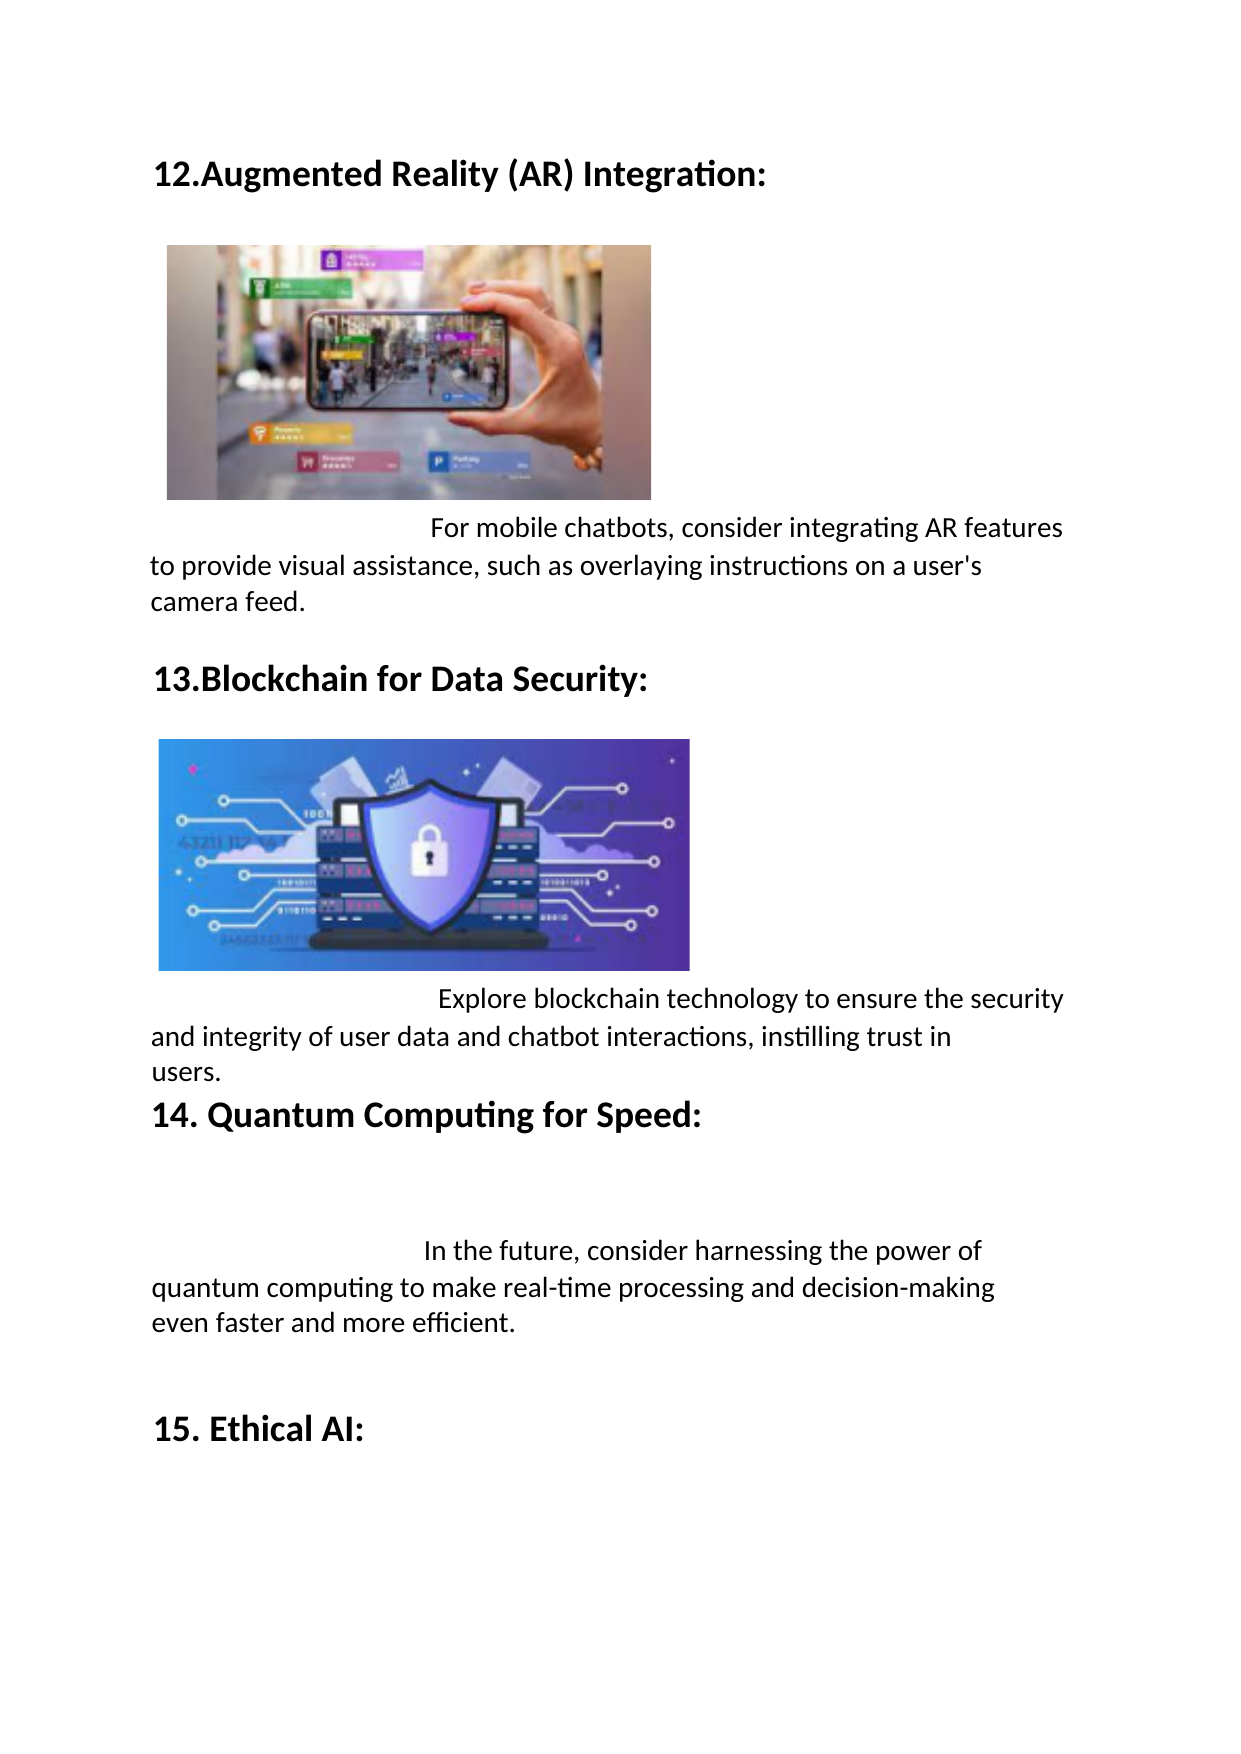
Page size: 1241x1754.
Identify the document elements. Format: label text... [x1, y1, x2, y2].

picture [158, 739, 690, 971]
text For mobile chatbots, consider integrating AR features [150, 509, 1076, 545]
text Explore blockchain technology to ensure the security [150, 980, 1077, 1016]
picture [166, 245, 652, 500]
text and integrity of user data and chatbot interactions, instilling trust in users. [151, 1018, 1019, 1089]
text 14. Quantum Computing for Speed: [151, 1091, 1019, 1136]
text quantum computing to make real-time processing and decision-making even faster and more efficient. [151, 1269, 1063, 1340]
text 12.Augmented Reality (AR) Integration: [153, 150, 1090, 196]
text to provide visual assistance, such as overlaying instructions on a user's camera feed. [149, 547, 1051, 618]
text 15. Ethical AI: [153, 1405, 1090, 1451]
text In the future, consider harnessing the power of [150, 1232, 996, 1267]
text 13.Blockchain for Data Security: [153, 655, 1090, 701]
